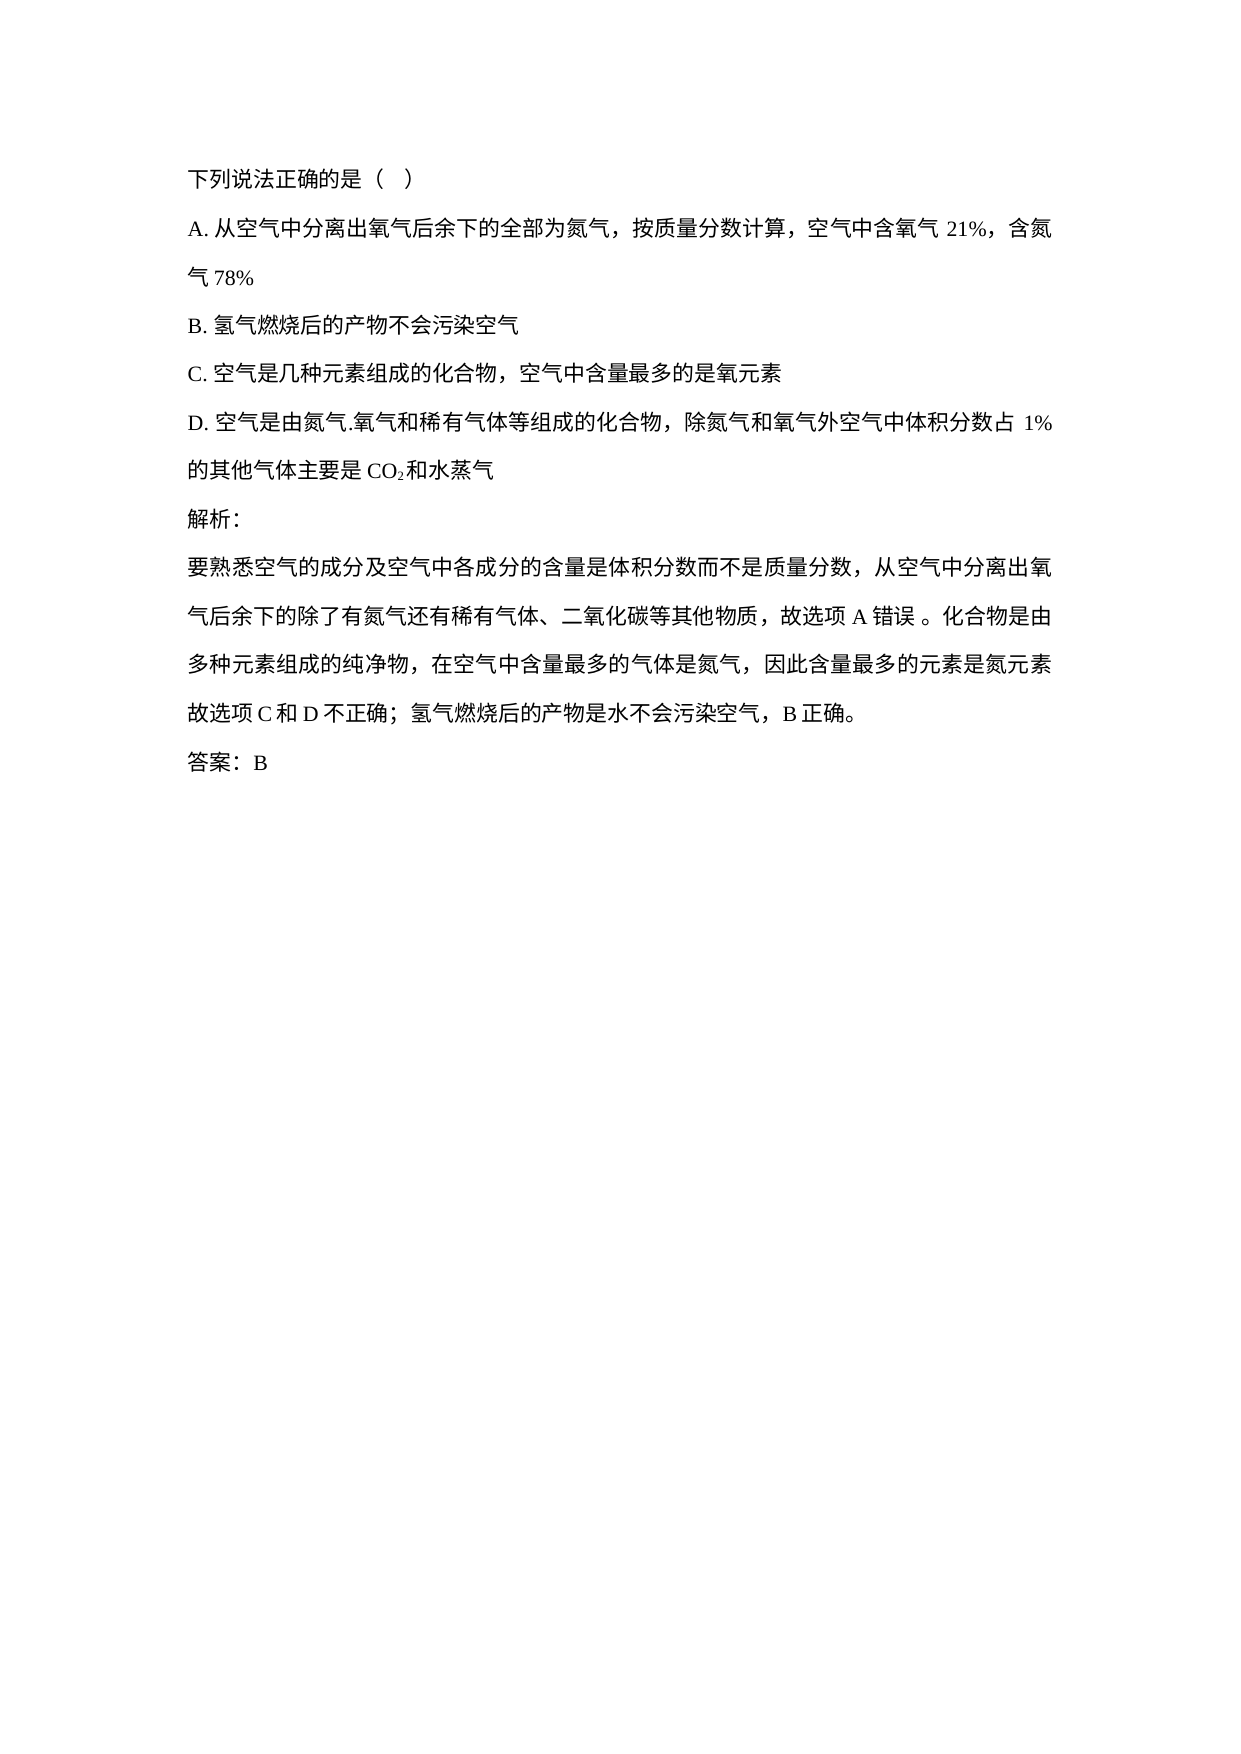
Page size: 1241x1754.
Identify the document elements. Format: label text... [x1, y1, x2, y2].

text B. 氢气燃烧后的产物不会污染空气 [187, 307, 1053, 340]
text 解析： [187, 501, 1053, 534]
text 答案：B [187, 744, 1053, 777]
text 下列说法正确的是（ ） [187, 162, 1053, 194]
text C. 空气是几种元素组成的化合物，空气中含量最多的是氧元素 [187, 356, 1053, 388]
text D. 空气是由氮气.氧气和稀有气体等组成的化合物，除氮气和氧气外空气中体积分数占1%的其他气体主要是CO2和水蒸气 [187, 404, 1053, 485]
text A. 从空气中分离出氧气后余下的全部为氮气，按质量分数计算，空气中含氧气21%，含氮气78% [187, 210, 1053, 292]
text 要熟悉空气的成分及空气中各成分的含量是体积分数而不是质量分数，从空气中分离出氧气后余下的除了有氮气还有稀有气体、二氧化碳等其他物质，故选项A错误 。化合物是由多种元素组成的纯净物，在空气中含量最多的气体是氮气，因此含量最多的元素是氮元素，故选项C和D不正确；氢气燃烧后的产物是水不会污染空气，B正确。 [187, 549, 1053, 728]
